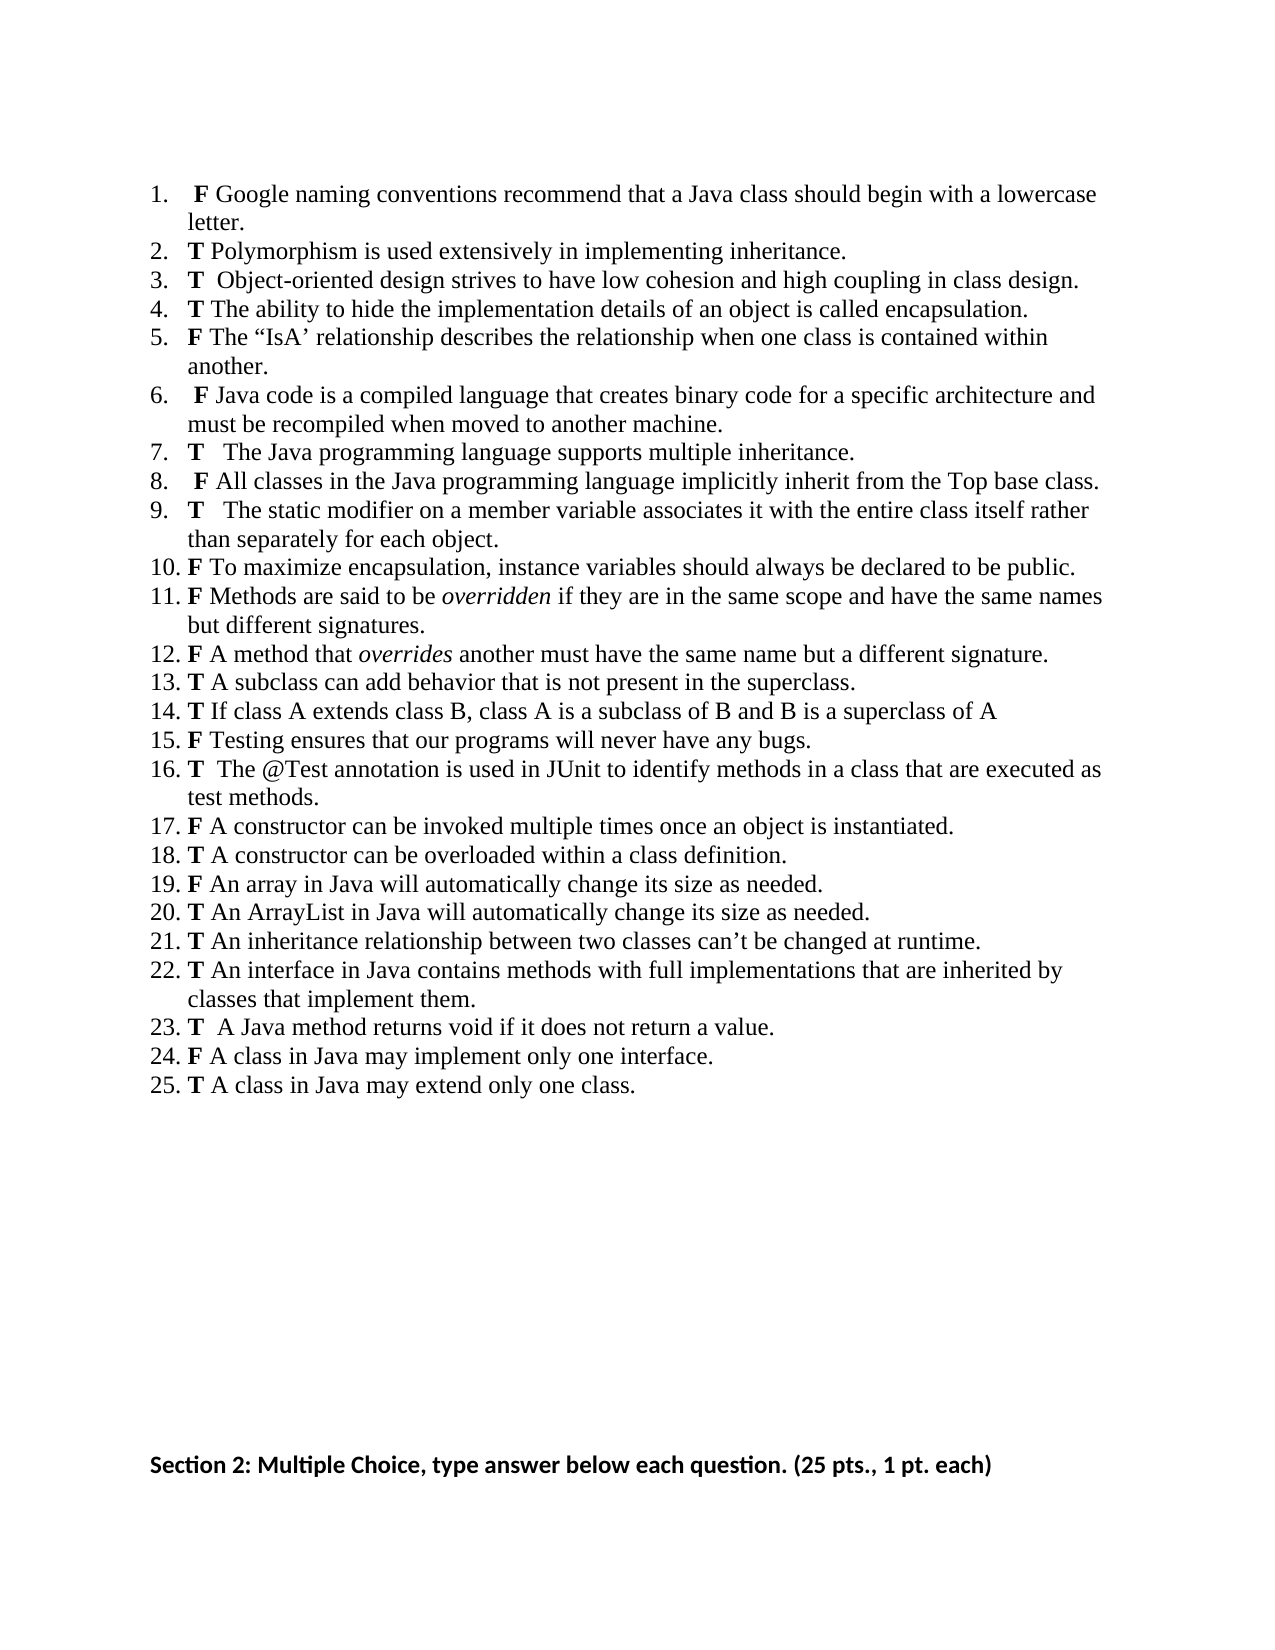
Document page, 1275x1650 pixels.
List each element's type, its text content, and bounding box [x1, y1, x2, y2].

list F Methods are said to be overridden if they are in the same scope and have the same names but different signatures. [150, 581, 1125, 639]
list T A class in Java may extend only one class. [150, 1070, 1125, 1099]
list T An ArrayList in Java will automatically change its size as needed. [150, 897, 1125, 926]
text Section 2: Multiple Choice, type answer below each question. (25 pts., 1 pt. each) [150, 1449, 1125, 1479]
list T Object-oriented design strives to have low cohesion and high coupling in class design. [150, 265, 1125, 294]
list F A constructor can be invoked multiple times once an object is instantiated. [150, 811, 1125, 840]
list F An array in Java will automatically change its size as needed. [150, 869, 1125, 897]
list F A class in Java may implement only one interface. [150, 1041, 1125, 1070]
list T A Java method returns void if it does not return a value. [150, 1012, 1125, 1041]
list T Polymorphism is used extensively in implementing inheritance. [150, 236, 1125, 265]
list T An interface in Java contains methods with full implementations that are inherited by classes that implement them. [150, 955, 1125, 1012]
list T A subclass can add behavior that is not present in the superclass. [150, 667, 1125, 696]
list F Testing ensures that our programs will never have any bugs. [150, 725, 1125, 754]
list F A method that overrides another must have the same name but a different signature. [150, 639, 1125, 667]
list T An inheritance relationship between two classes can’t be changed at runtime. [150, 926, 1125, 955]
list T The ability to hide the implementation details of an object is called encapsulation. [150, 294, 1125, 322]
list F The “IsA’ relationship describes the relationship when one class is contained within another. [150, 322, 1125, 380]
list T The static modifier on a member variable associates it with the entire class itself rather than separately for each object. [150, 495, 1125, 552]
list T The Java programming language supports multiple inheritance. [150, 437, 1125, 466]
list T If class A extends class B, class A is a subclass of B and B is a superclass of A [150, 696, 1125, 725]
list F Google naming conventions recommend that a Java class should begin with a lowercase letter. [150, 179, 1125, 236]
list T The @Test annotation is used in JUnit to identify methods in a class that are executed as test methods. [150, 754, 1125, 811]
list F Java code is a compiled language that creates binary code for a specific architecture and must be recompiled when moved to another machine. [150, 380, 1125, 437]
list T A constructor can be overloaded within a class definition. [150, 840, 1125, 869]
list F All classes in the Java programming language implicitly inherit from the Top base class. [150, 466, 1125, 495]
list F To maximize encapsulation, instance variables should always be declared to be public. [150, 552, 1125, 581]
